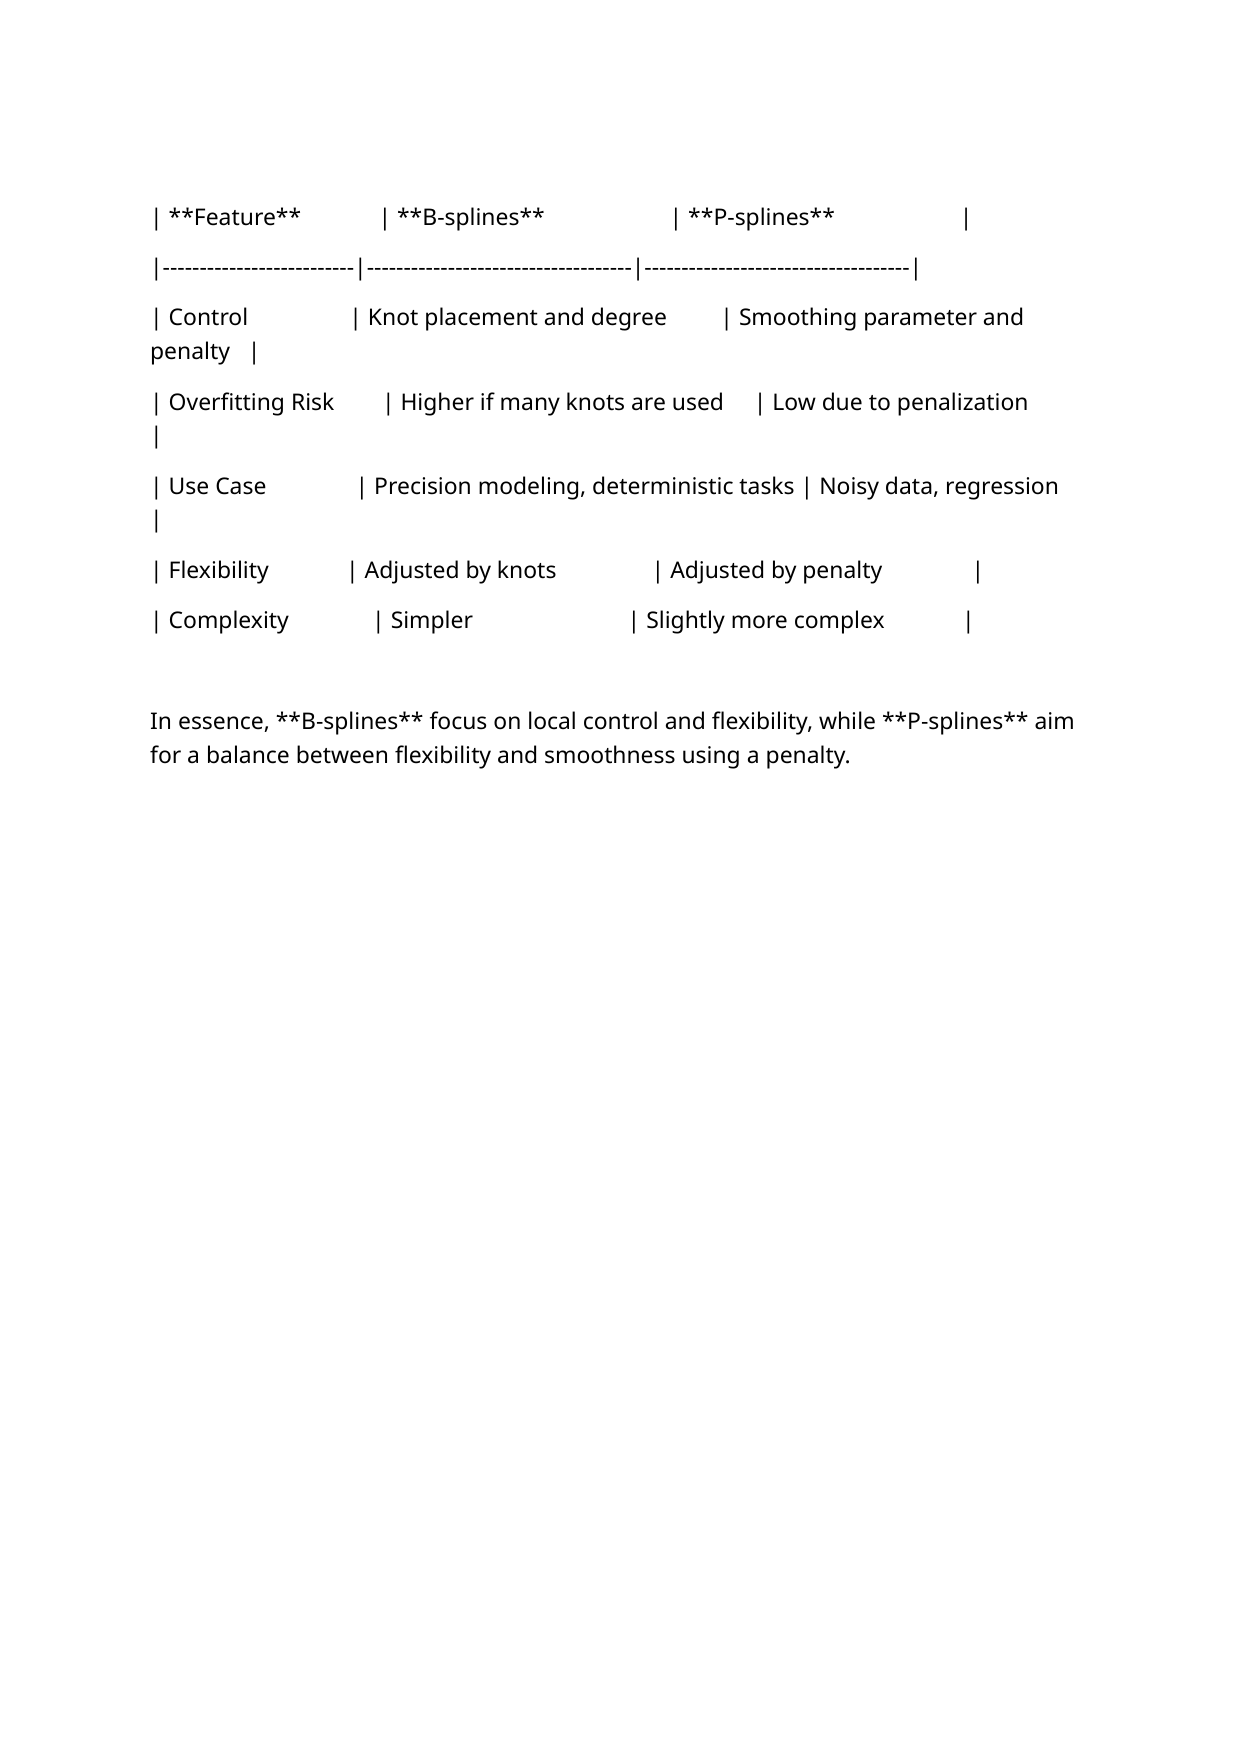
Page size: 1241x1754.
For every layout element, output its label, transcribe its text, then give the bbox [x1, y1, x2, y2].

text | Overfitting Risk | Higher if many knots are used | Low due to penalization | [150, 385, 1090, 450]
text |--------------------------|------------------------------------|------------------------------------| [150, 251, 1090, 282]
text | Flexibility | Adjusted by knots | Adjusted by penalty | [150, 554, 1090, 585]
text | Control | Knot placement and degree | Smoothing parameter and penalty | [150, 301, 1090, 366]
text | **Feature** | **B-splines** | **P-splines** | [150, 200, 1090, 232]
text | Use Case | Precision modeling, deterministic tasks | Noisy data, regression | [150, 469, 1090, 534]
text | Complexity | Simpler | Slightly more complex | [150, 604, 1090, 635]
text In essence, **B-splines** focus on local control and flexibility, while **P-splines** aim for a balance between flexibility and smoothness using a penalty. [150, 705, 1090, 770]
